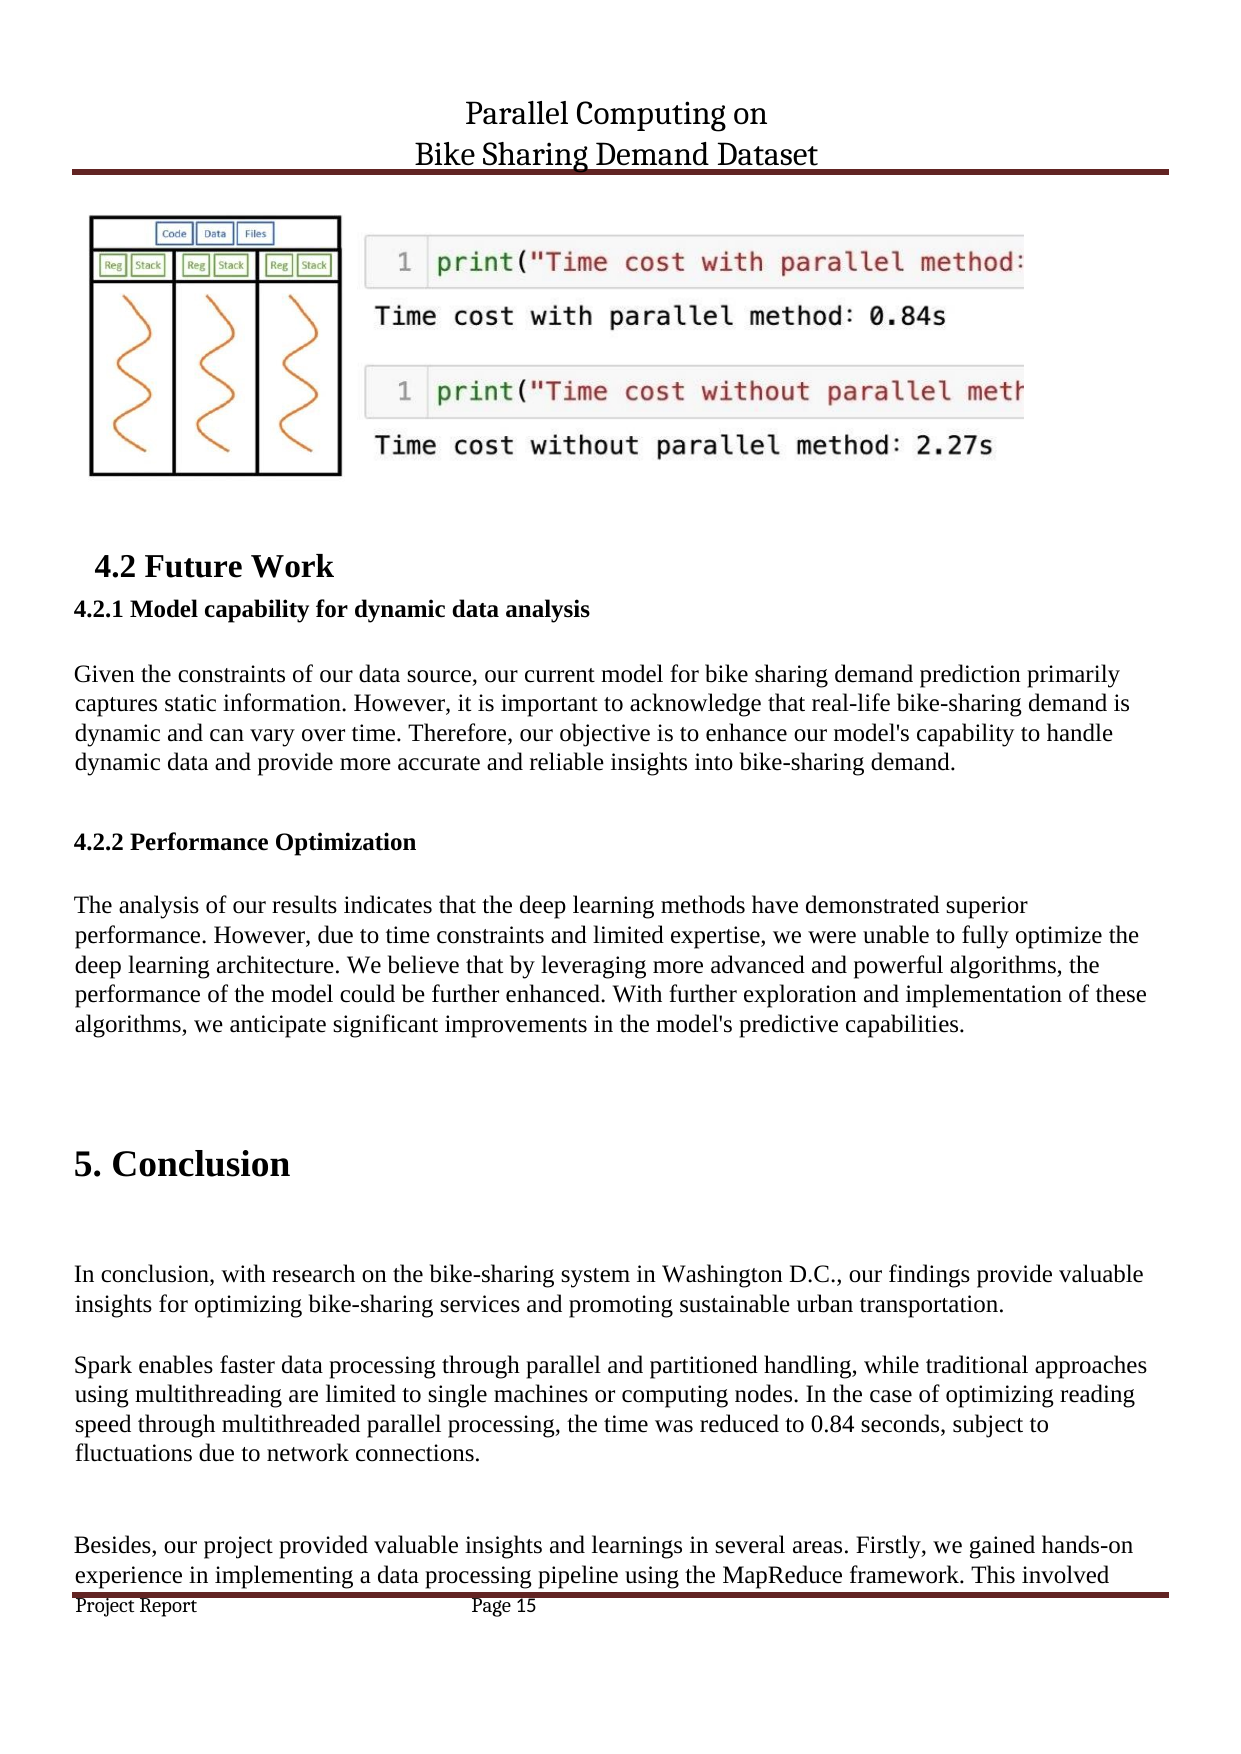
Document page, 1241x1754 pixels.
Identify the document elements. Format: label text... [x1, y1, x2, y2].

subtitle 4.2 Future Work [94, 546, 1172, 584]
text 5. Conclusion [73, 1141, 1172, 1184]
text Spark enables faster data processing through parallel and partitioned handling, while traditional approaches using multithreading are limited to single machines or computing nodes. In the case of optimizing reading speed through multithreaded parallel processing, the time was reduced to 0.84 seconds, subject to fluctuations due to network connections. [73, 1350, 1165, 1467]
text Given the constraints of our data source, our current model for bike sharing demand prediction primarily captures static information. However, it is important to acknowledge that real-life bike-sharing demand is dynamic and can vary over time. Therefore, our objective is to enhance our model's capability to handle dynamic data and provide more accurate and reliable insights into bike-sharing demand. [73, 659, 1165, 776]
picture [357, 216, 1024, 486]
picture [81, 208, 351, 486]
subtitle 4.2.1 Model capability for dynamic data analysis [73, 594, 1172, 623]
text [73, 1530, 1165, 1588]
subtitle 4.2.2 Performance Optimization [73, 827, 1172, 856]
text The analysis of our results indicates that the deep learning methods have demonstrated superior performance. However, due to time constraints and limited expertise, we were unable to fully optimize the deep learning architecture. We believe that by leveraging more advanced and powerful algorithms, the performance of the model could be further enhanced. With further exploration and implementation of these algorithms, we anticipate significant improvements in the model's predictive capabilities. [73, 891, 1165, 1038]
text In conclusion, with research on the bike-sharing system in Washington D.C., our findings provide valuable insights for optimizing bike-sharing services and promoting sustainable urban transportation. [73, 1259, 1165, 1318]
